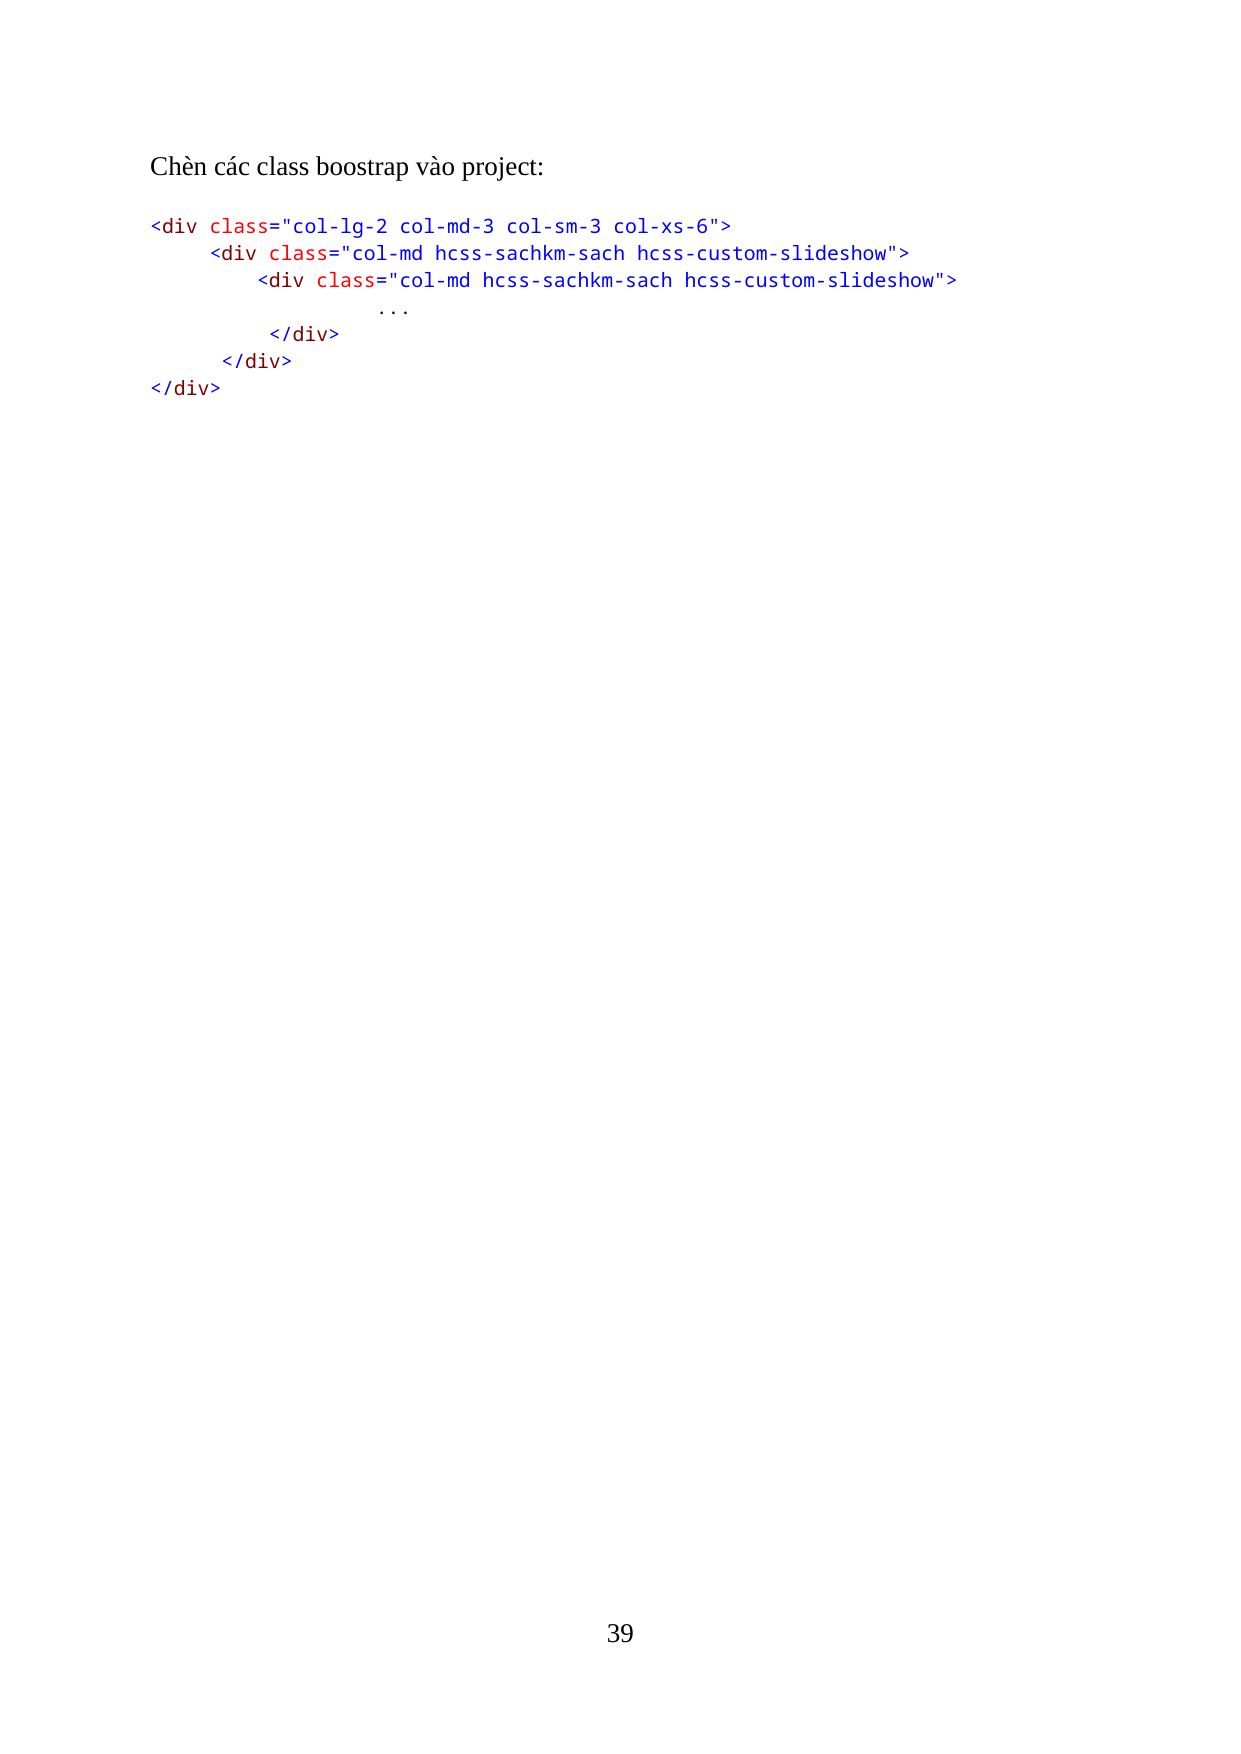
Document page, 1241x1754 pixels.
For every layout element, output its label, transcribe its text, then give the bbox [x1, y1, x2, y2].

text Chèn các class boostrap vào project: [150, 150, 1090, 181]
text ... [150, 293, 1090, 320]
text </div> [150, 374, 1090, 401]
text </div> [150, 320, 1090, 347]
text </div> [150, 347, 1090, 374]
text <div class="col-md hcss-sachkm-sach hcss-custom-slideshow"> [150, 239, 1090, 266]
text <div class="col-md hcss-sachkm-sach hcss-custom-slideshow"> [150, 266, 1090, 293]
text <div class="col-lg-2 col-md-3 col-sm-3 col-xs-6"> [150, 212, 1090, 239]
